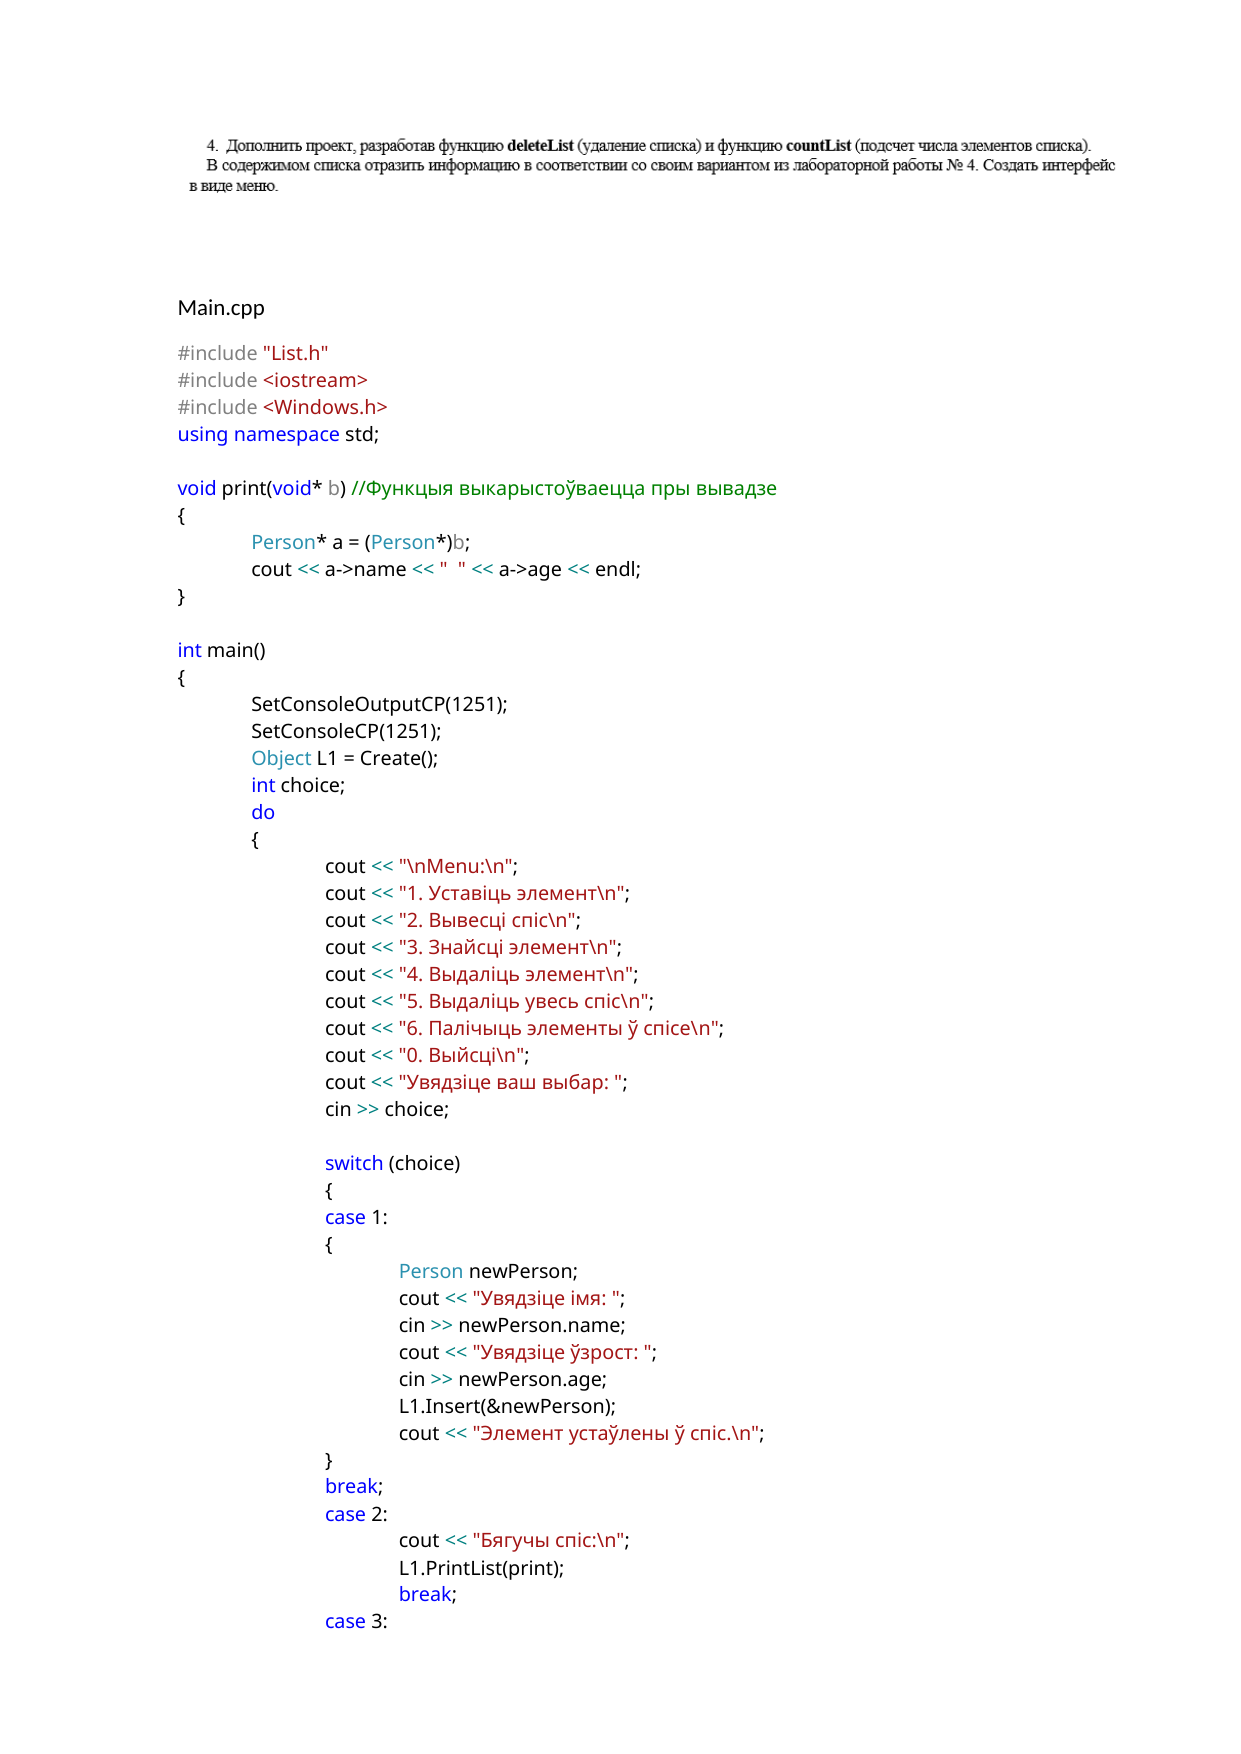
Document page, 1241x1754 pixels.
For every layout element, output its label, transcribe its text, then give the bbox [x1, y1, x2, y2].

text #include <Windows.h> [177, 394, 1152, 421]
text { [177, 1230, 1152, 1257]
text cin >> choice; [177, 1095, 1152, 1122]
text cout << "6. Палічыць элементы ў спісе\n"; [177, 1014, 1152, 1041]
text { [177, 502, 1152, 528]
text } [177, 1446, 1152, 1473]
text Person newPerson; [177, 1257, 1152, 1284]
text cout << "\nMenu:\n"; [177, 852, 1152, 879]
text #include "List.h" [177, 340, 1152, 367]
text cout << "Увядзіце ўзрост: "; [177, 1338, 1152, 1365]
text cout << "4. Выдаліць элемент\n"; [177, 960, 1152, 987]
text } [177, 582, 1152, 609]
text cout << "3. Знайсці элемент\n"; [177, 933, 1152, 960]
text switch (choice) [177, 1149, 1152, 1176]
text { [177, 1176, 1152, 1203]
text break; [177, 1581, 1152, 1608]
text case 2: [177, 1500, 1152, 1527]
text cout << "5. Выдаліць увесь спіс\n"; [177, 987, 1152, 1014]
text cout << "Бягучы спіс:\n"; [177, 1527, 1152, 1554]
text cout << "1. Уставіць элемент\n"; [177, 879, 1152, 906]
text using namespace std; [177, 421, 1152, 448]
text Object L1 = Create(); [177, 744, 1152, 771]
text case 1: [177, 1203, 1152, 1230]
text int choice; [177, 771, 1152, 798]
text SetConsoleCP(1251); [177, 717, 1152, 744]
text SetConsoleOutputCP(1251); [177, 690, 1152, 717]
text cout << "Элемент устаўлены ў спіс.\n"; [177, 1419, 1152, 1446]
text case 3: [177, 1608, 1152, 1635]
text cin >> newPerson.name; [177, 1311, 1152, 1338]
text L1.Insert(&newPerson); [177, 1392, 1152, 1419]
text cout << "Увядзіце імя: "; [177, 1284, 1152, 1311]
text { [177, 663, 1152, 690]
text void print(void* b) //Функцыя выкарыстоўваецца пры вывадзе [177, 474, 1152, 502]
text L1.PrintList(print); [177, 1554, 1152, 1581]
text cout << "Увядзіце ваш выбар: "; [177, 1068, 1152, 1095]
text break; [177, 1473, 1152, 1500]
text { [177, 825, 1152, 852]
text do [177, 798, 1152, 825]
text Person* a = (Person*)b; [177, 528, 1152, 556]
text cout << a->name << " " << a->age << endl; [177, 556, 1152, 582]
text cin >> newPerson.age; [177, 1365, 1152, 1392]
text cout << "0. Выйсці\n"; [177, 1041, 1152, 1068]
text Main.cpp [177, 293, 1152, 321]
text cout << "2. Вывесці спіс\n"; [177, 906, 1152, 933]
text int main() [177, 636, 1152, 663]
picture [177, 118, 1152, 229]
text #include <iostream> [177, 367, 1152, 394]
